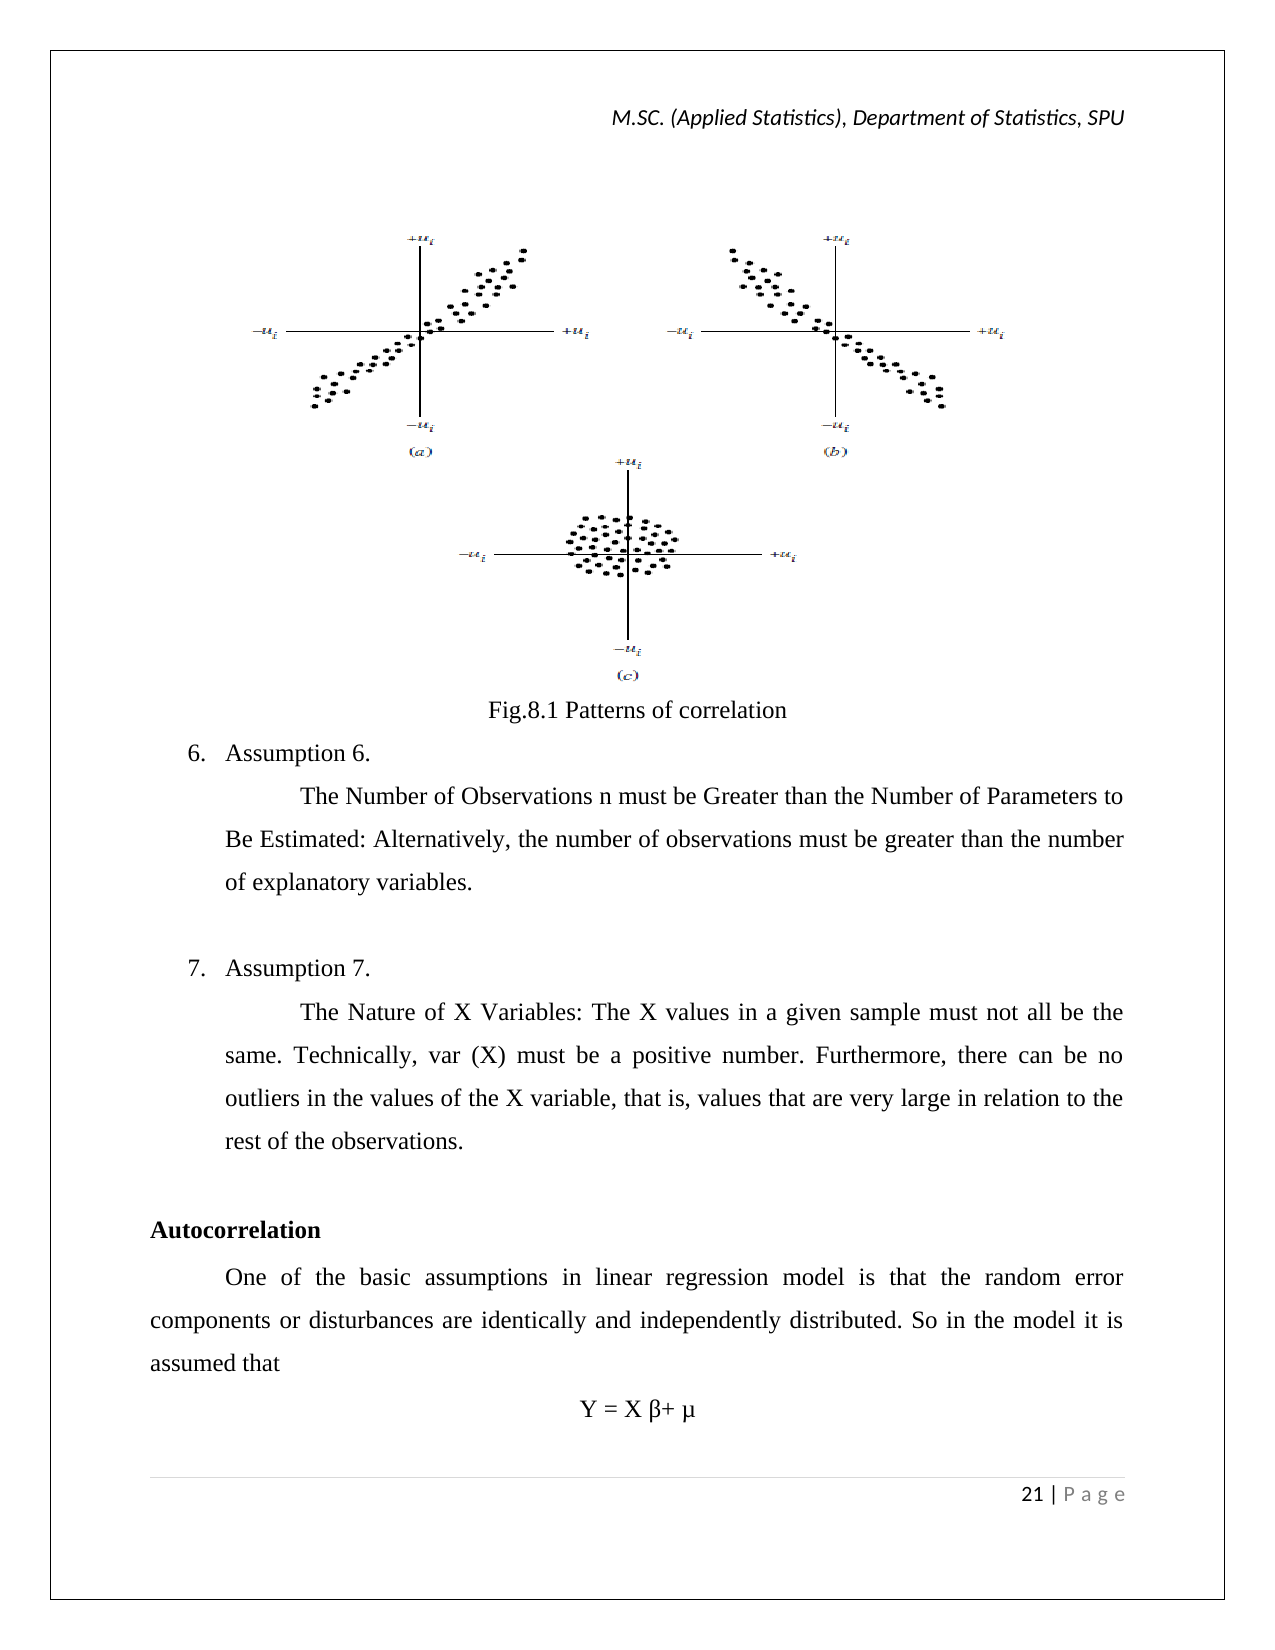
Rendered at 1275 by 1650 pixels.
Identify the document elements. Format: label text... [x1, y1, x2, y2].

picture [241, 215, 1034, 682]
list The Number of Observations n must be Greater than the Number of Parameters to Be Estimated: Alternatively, the number of observations must be greater than the number of explanatory variables. [225, 781, 1125, 896]
text One of the basic assumptions in linear regression model is that the random error components or disturbances are identically and independently distributed. So in the model it is assumed that [150, 1262, 1125, 1377]
list The Nature of X Variables: The X values in a given sample must not all be the same. Technically, var (X) must be a positive number. Furthermore, there can be no outliers in the values of the X variable, that is, values that are very large in relation to the rest of the observations. [225, 997, 1125, 1155]
text Autocorrelation [150, 1215, 1125, 1244]
text Y = X β+ µ [150, 1394, 1125, 1423]
text Fig.8.1 Patterns of correlation [150, 695, 1125, 723]
list Assumption 7. [187, 953, 1125, 982]
list Assumption 6. [187, 738, 1125, 767]
